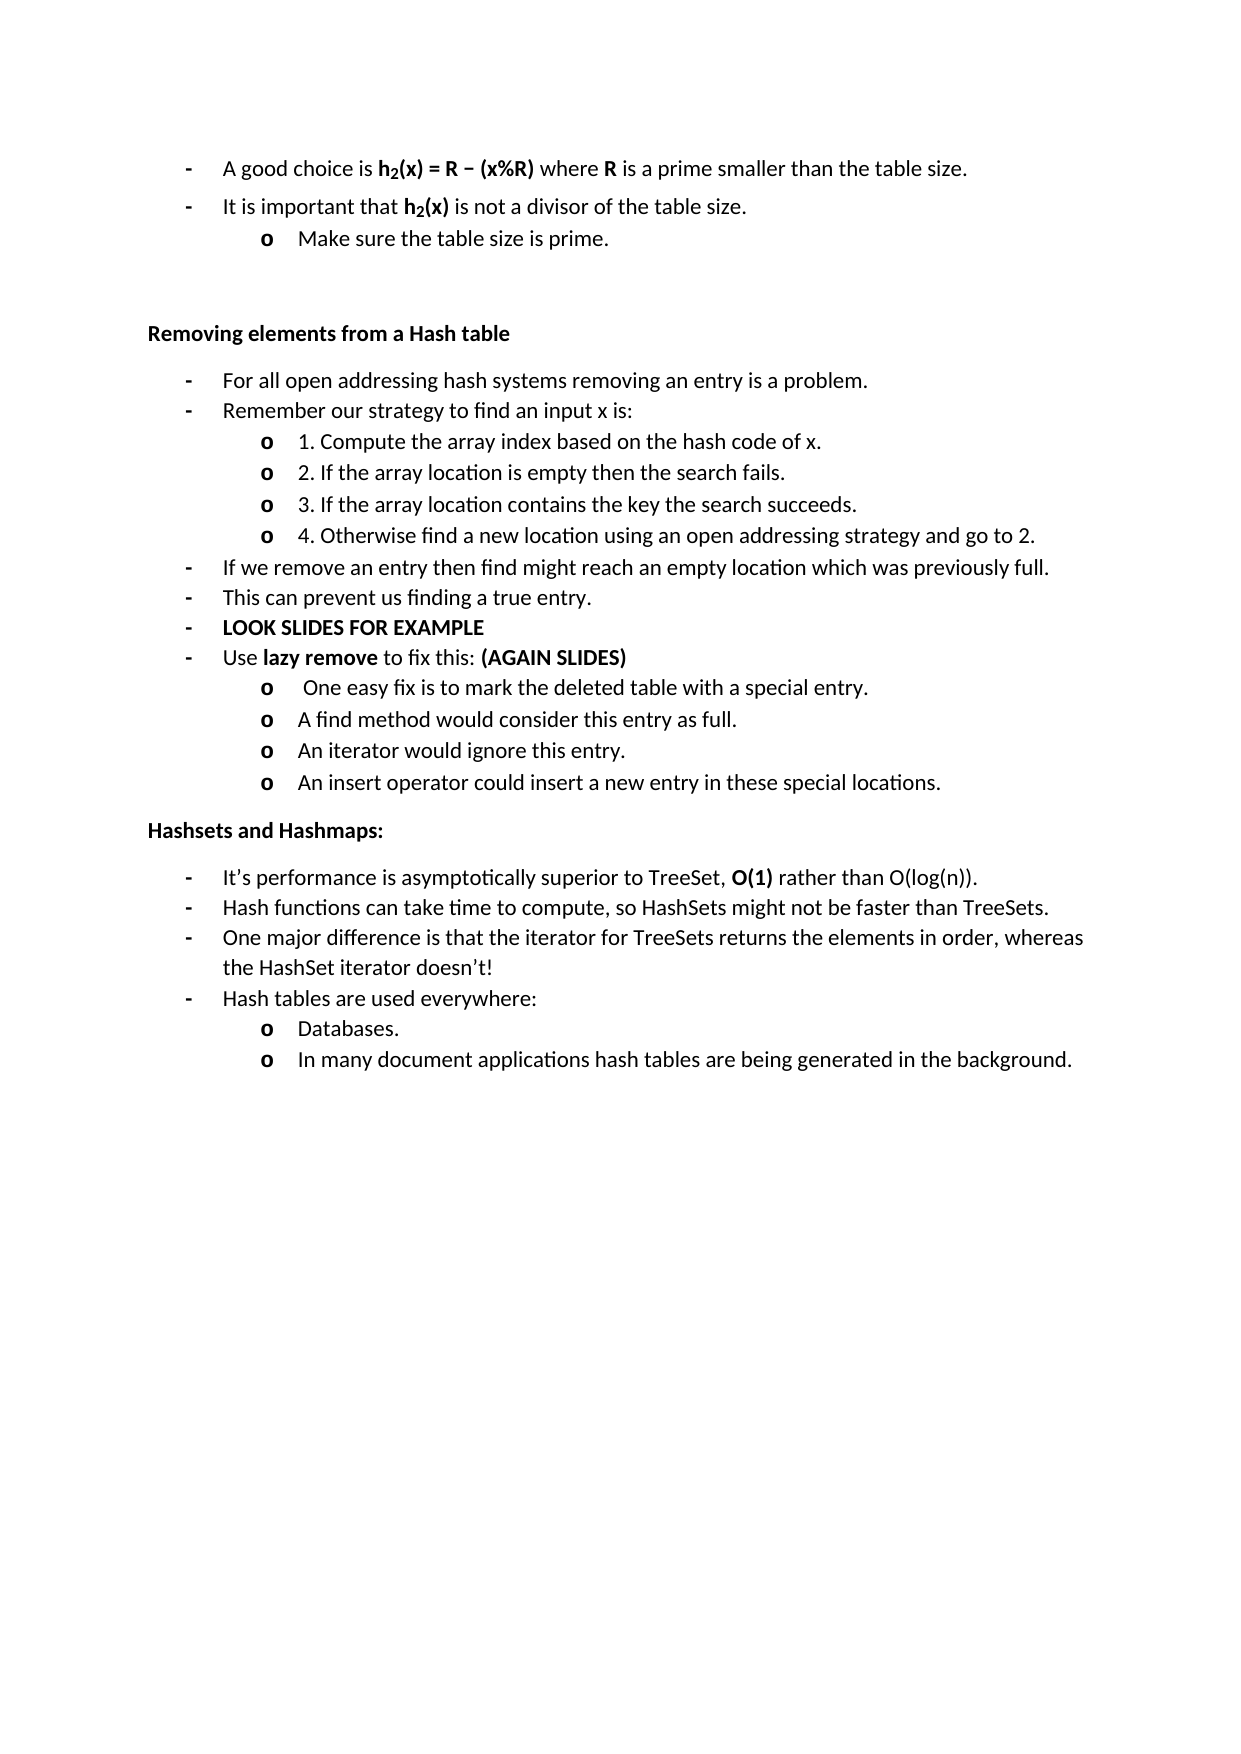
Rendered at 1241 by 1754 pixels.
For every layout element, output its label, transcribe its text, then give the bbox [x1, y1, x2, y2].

list For all open addressing hash systems removing an entry is a problem. [185, 366, 1093, 394]
list 2. If the array location is empty then the search fails. [260, 458, 1093, 487]
list It’s performance is asymptotically superior to TreeSet, O(1) rather than O(log(n)). [185, 863, 1093, 891]
list 1. Compute the array index based on the hash code of x. [260, 427, 1093, 456]
text Hashsets and Hashmaps: [148, 816, 1093, 844]
list Hash functions can take time to compute, so HashSets might not be faster than TreeSets. [185, 893, 1093, 921]
list If we remove an entry then find might reach an empty location which was previously full. [185, 553, 1093, 581]
list Databases. [260, 1014, 1093, 1043]
list Hash tables are used everywhere: [185, 984, 1093, 1012]
list Make sure the table size is prime. [260, 224, 1093, 254]
list Remember our strategy to find an input x is: [185, 397, 1093, 424]
list A good choice is h2(x) = R − (x%R) where R is a prime smaller than the table size. [185, 148, 1093, 183]
list An insert operator could insert a new entry in these special locations. [260, 768, 1093, 797]
list In many document applications hash tables are being generated in the background. [260, 1045, 1093, 1074]
list One major difference is that the iterator for TreeSets returns the elements in order, whereas the HashSet iterator doesn’t! [185, 923, 1093, 981]
list This can prevent us finding a true entry. [185, 583, 1093, 611]
list Use lazy remove to fix this: (AGAIN SLIDES) [185, 643, 1093, 671]
list A find method would consider this entry as full. [260, 705, 1093, 734]
list One easy fix is to mark the deleted table with a special entry. [260, 673, 1093, 703]
list 4. Otherwise find a new location using an open addressing strategy and go to 2. [260, 521, 1093, 550]
list An iterator would ignore this entry. [260, 736, 1093, 766]
list LOOK SLIDES FOR EXAMPLE [185, 613, 1093, 641]
list It is important that h2(x) is not a divisor of the table size. [185, 186, 1093, 222]
text Removing elements from a Hash table [148, 319, 1093, 347]
list 3. If the array location contains the key the search succeeds. [260, 490, 1093, 519]
